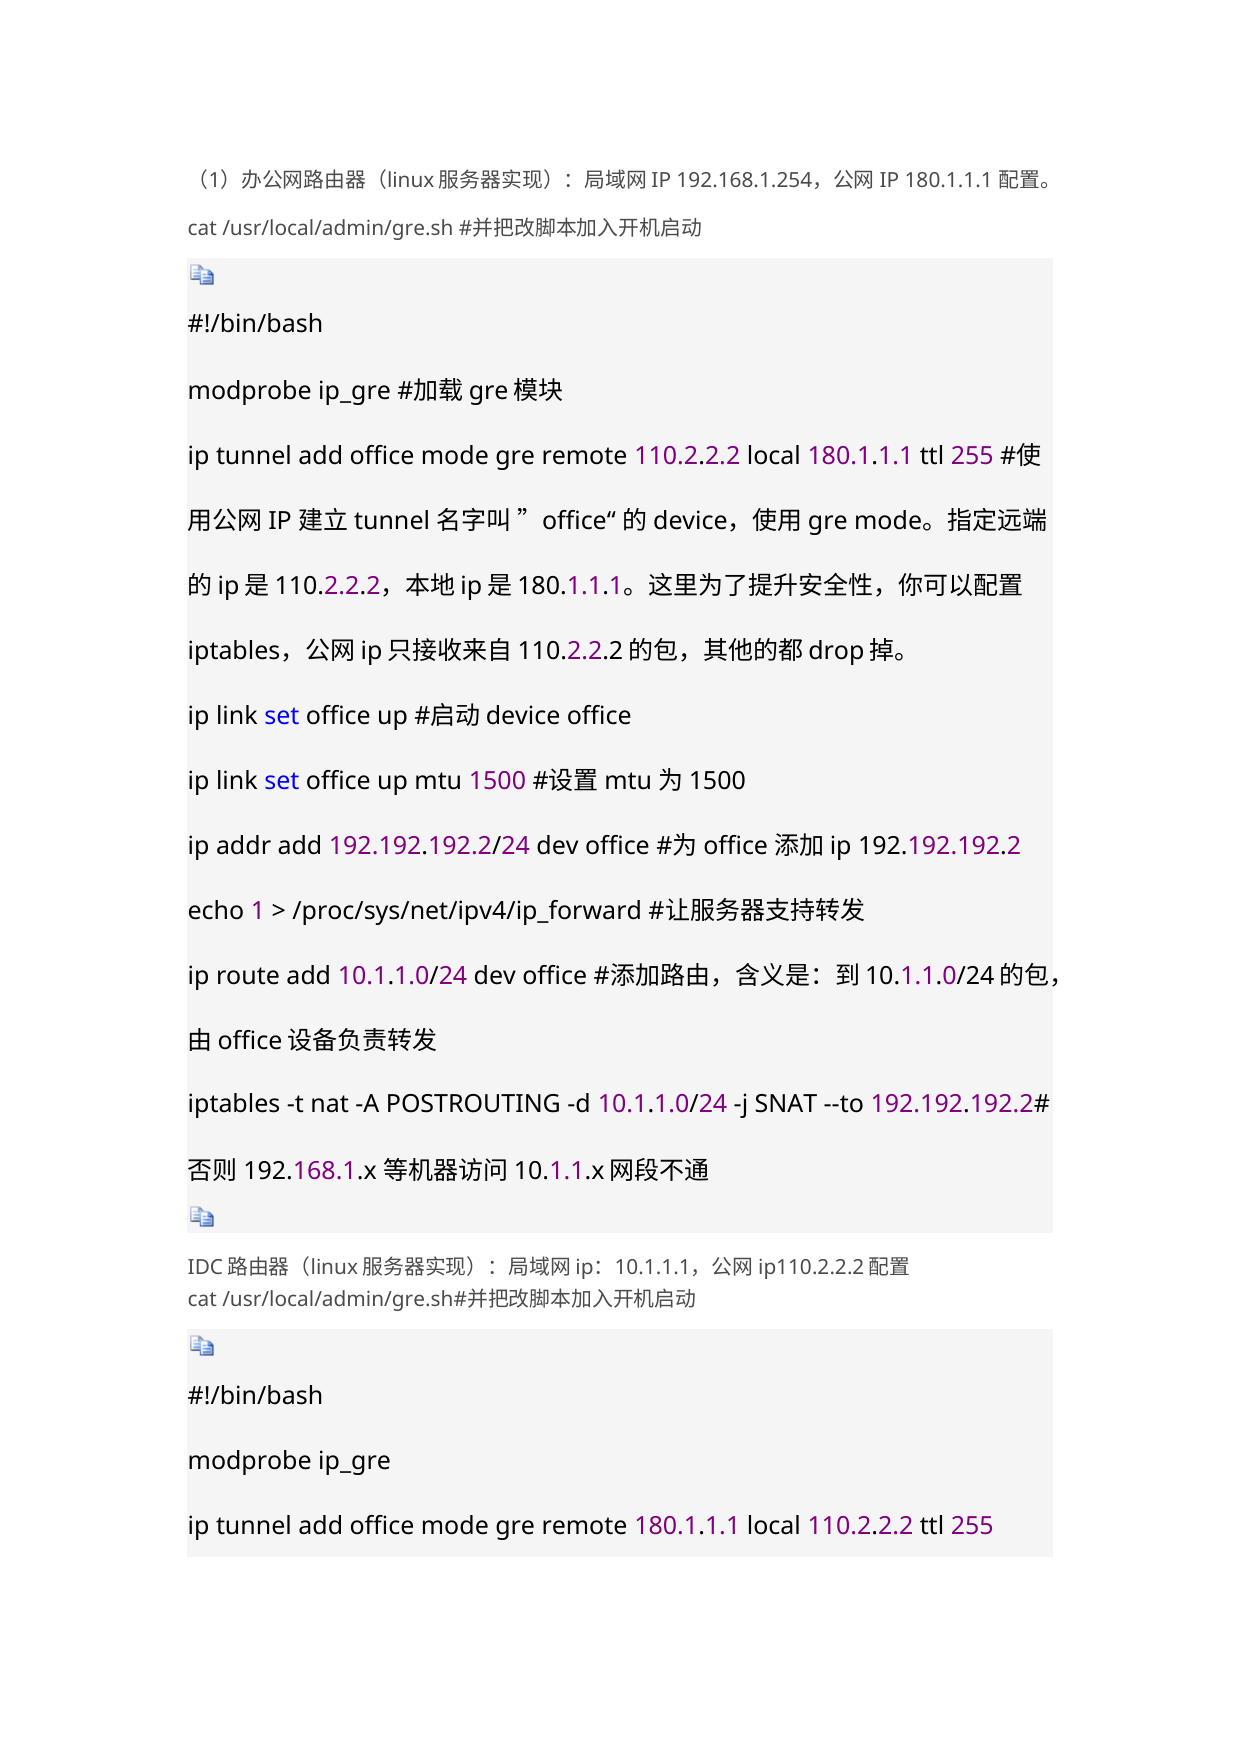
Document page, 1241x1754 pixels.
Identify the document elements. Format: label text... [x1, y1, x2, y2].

text modprobe ip_gre [187, 1427, 1053, 1492]
text ip link set office up mtu 1500 #设置 mtu 为1500 [187, 746, 1053, 811]
text echo 1 > /proc/sys/net/ipv4/ip_forward #让服务器支持转发 [187, 876, 1053, 941]
text ip link set office up #启动device office [187, 681, 1053, 746]
picture [187, 258, 219, 290]
text iptables -t nat -A POSTROUTING -d 10.1.1.0/24 -j SNAT --to 192.192.192.2#否则 192.168.1.x 等机器访问 10.1.1.x网段不通 [187, 1071, 1053, 1201]
text cat /usr/local/admin/gre.sh #并把改脚本加入开机启动 [187, 210, 1053, 243]
text #!/bin/bash [187, 291, 1053, 356]
text IDC路由器（linux服务器实现）：局域网 ip：10.1.1.1，公网 ip110.2.2.2配置 cat /usr/local/admin/gre.sh#并把改脚本加入开机启动 [187, 1249, 1053, 1314]
text ip addr add 192.192.192.2/24 dev office #为 office 添加ip 192.192.192.2 [187, 811, 1053, 876]
text （1）办公网路由器（linux服务器实现）：局域网IP 192.168.1.254，公网 IP 180.1.1.1 配置。 [187, 162, 1053, 194]
picture [187, 1200, 219, 1232]
picture [187, 1329, 219, 1361]
text ip tunnel add office mode gre remote 110.2.2.2 local 180.1.1.1 ttl 255 #使用公网 IP 建立 tunnel 名字叫 ”office“ 的 device，使用gre mode。指定远端的ip是110.2.2.2，本地ip是180.1.1.1。这里为了提升安全性，你可以配置iptables，公网ip只接收来自110.2.2.2的包，其他的都drop掉。 [187, 421, 1053, 681]
text ip route add 10.1.1.0/24 dev office #添加路由，含义是：到10.1.1.0/24的包，由office设备负责转发 [187, 941, 1053, 1071]
text #!/bin/bash [187, 1362, 1053, 1427]
text ip tunnel add office mode gre remote 180.1.1.1 local 110.2.2.2 ttl 255 [187, 1492, 1053, 1557]
text modprobe ip_gre #加载gre模块 [187, 356, 1053, 421]
